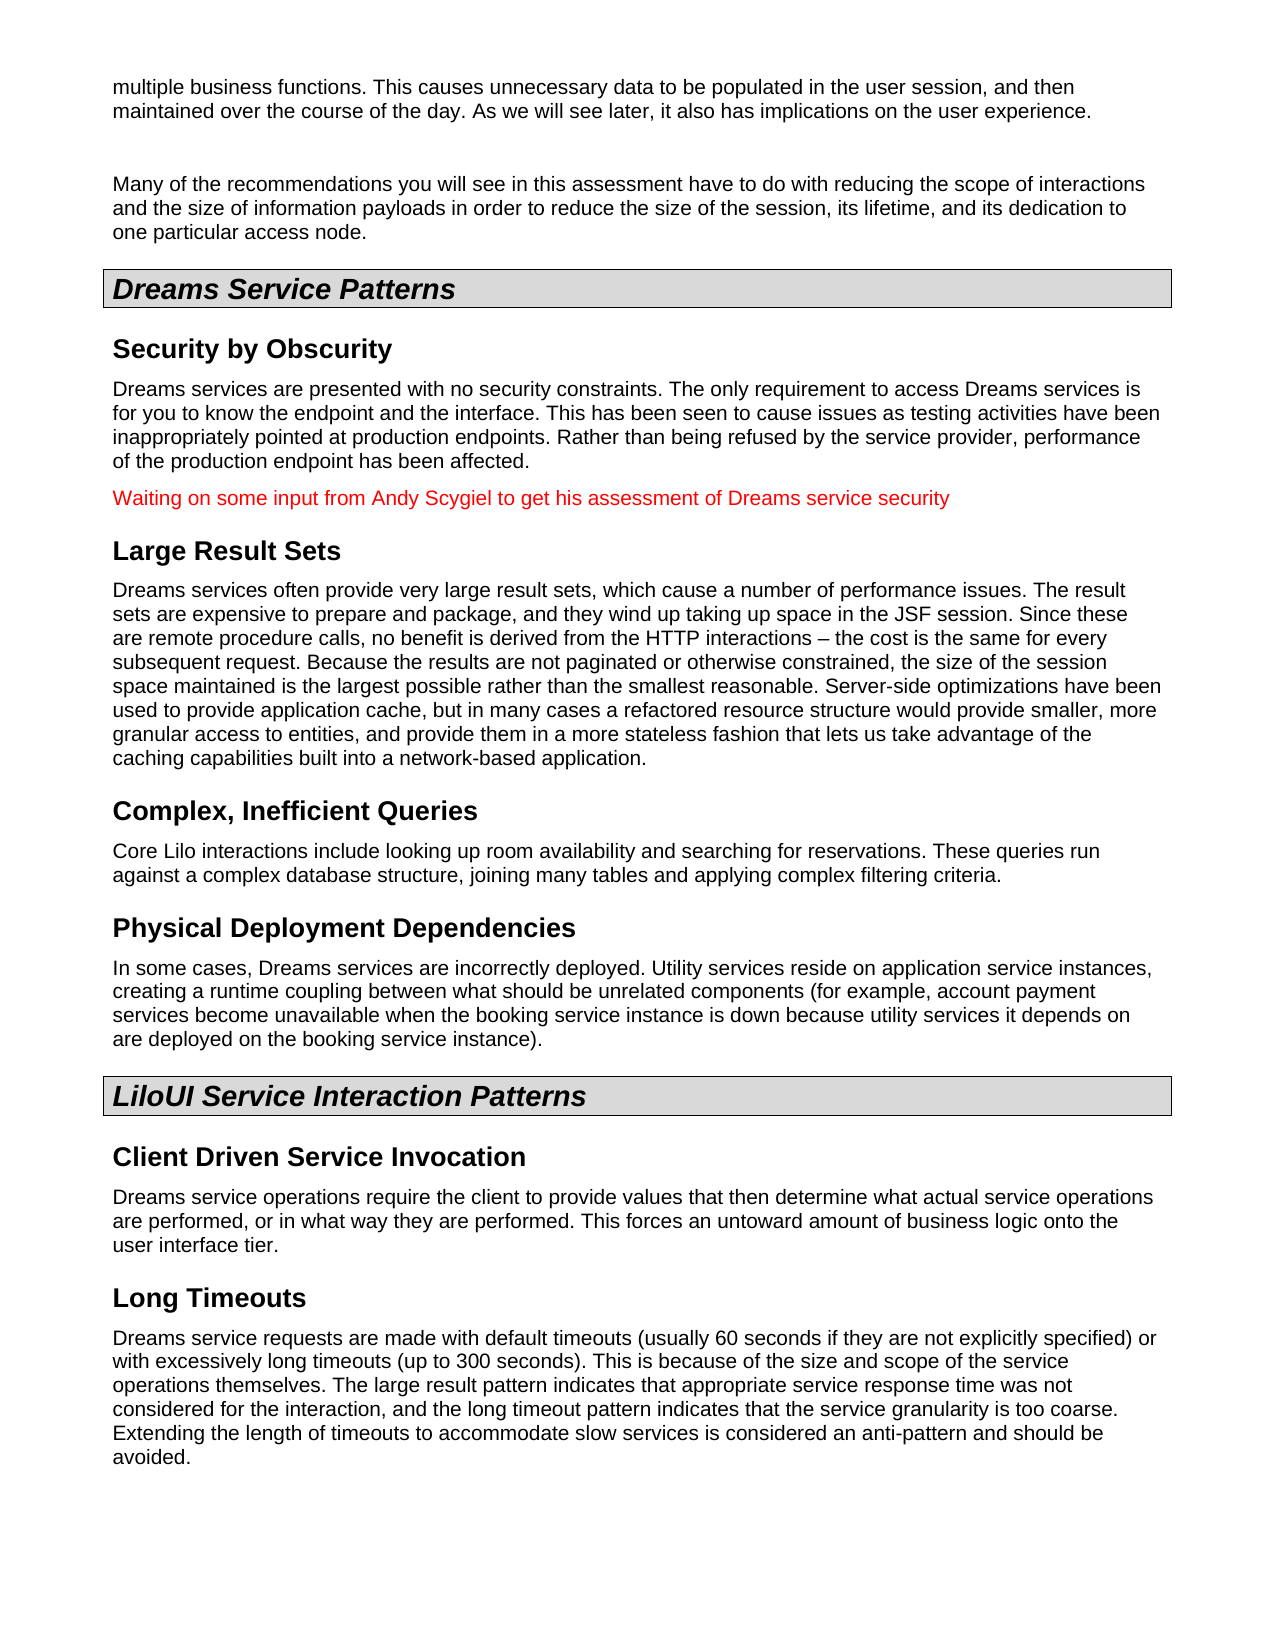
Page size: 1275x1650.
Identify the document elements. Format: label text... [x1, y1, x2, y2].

subtitle Complex, Inefficient Queries [112, 795, 1162, 826]
subtitle LiloUI Service Interaction Patterns [104, 1077, 1171, 1115]
text Waiting on some input from Andy Scygiel to get his assessment of Dreams service security [112, 486, 1162, 509]
subtitle Long Timeouts [112, 1282, 1162, 1313]
subtitle Client Driven Service Invocation [112, 1141, 1162, 1172]
text Dreams services are presented with no security constraints. The only requirement to access Dreams services is for you to know the endpoint and the interface. This has been seen to cause issues as testing activities have been inappropriately pointed at production endpoints. Rather than being refused by the service provider, performance of the production endpoint has been affected. [112, 377, 1162, 473]
subtitle Dreams Service Patterns [104, 270, 1171, 307]
text Dreams services often provide very large result sets, which cause a number of performance issues. The result sets are expensive to prepare and package, and they wind up taking up space in the JSF session. Since these are remote procedure calls, no benefit is derived from the HTTP interactions – the cost is the same for every subsequent request. Because the results are not paginated or otherwise constrained, the size of the session space maintained is the largest possible rather than the smallest reasonable. Server-side optimizations have been used to provide application cache, but in many cases a refactored resource structure would provide smaller, more granular access to entities, and provide them in a more stateless fashion that lets us take advantage of the caching capabilities built into a network-based application. [112, 578, 1162, 770]
subtitle Security by Obscurity [112, 333, 1162, 365]
text Dreams service operations require the client to provide values that then determine what actual service operations are performed, or in what way they are performed. This forces an untoward amount of business logic onto the user interface tier. [112, 1185, 1162, 1257]
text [112, 75, 1162, 123]
text Dreams service requests are made with default timeouts (usually 60 seconds if they are not explicitly specified) or with excessively long timeouts (up to 300 seconds). This is because of the size and scope of the service operations themselves. The large result pattern indicates that appropriate service response time was not considered for the interaction, and the long timeout pattern indicates that the service granularity is too coarse. Extending the length of timeouts to accommodate slow services is considered an anti-pattern and should be avoided. [112, 1325, 1162, 1469]
text In some cases, Dreams services are incorrectly deployed. Utility services reside on application service instances, creating a runtime coupling between what should be unrelated components (for example, account payment services become unavailable when the booking service instance is down because utility services it depends on are deployed on the booking service instance). [112, 955, 1162, 1051]
subtitle Physical Deployment Dependencies [112, 912, 1162, 943]
text Many of the recommendations you will see in this assessment have to do with reducing the scope of interactions and the size of information payloads in order to reduce the size of the session, its lifetime, and its dedication to one particular access node. [112, 172, 1162, 244]
text Core Lilo interactions include looking up room availability and searching for reservations. These queries run against a complex database structure, joining many tables and applying complex filtering criteria. [112, 839, 1162, 887]
subtitle Large Result Sets [112, 534, 1162, 566]
